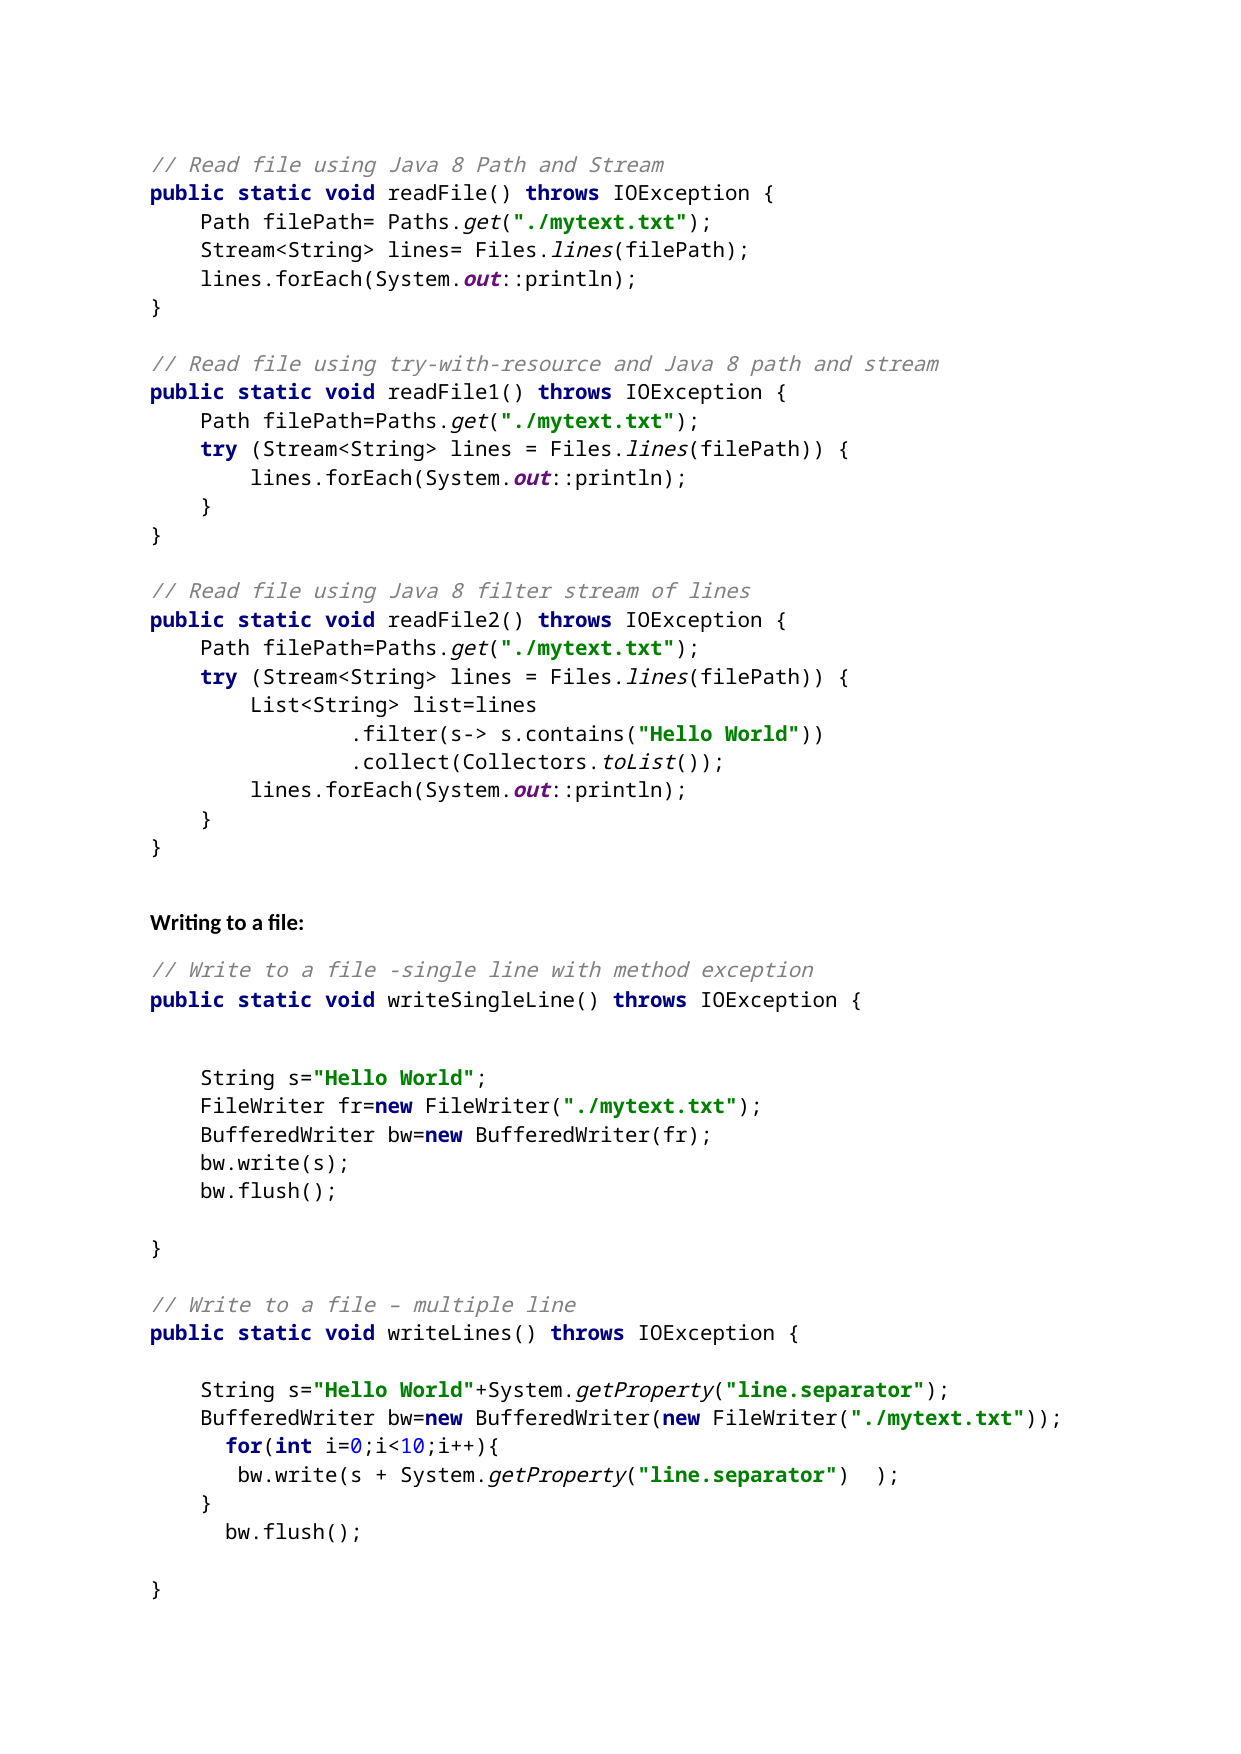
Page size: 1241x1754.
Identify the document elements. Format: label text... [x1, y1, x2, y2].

text // Read file using Java 8 Path and Stream public static void readFile() throws IOException { Path filePath= Paths.get("./mytext.txt"); Stream<String> lines= Files.lines(filePath); lines.forEach(System.out::println); } // Read file using try-with-resource and Java 8 path and stream public static void readFile1() throws IOException { Path filePath=Paths.get("./mytext.txt"); try (Stream<String> lines = Files.lines(filePath)) { lines.forEach(System.out::println); } } // Read file using Java 8 filter stream of lines public static void readFile2() throws IOException { Path filePath=Paths.get("./mytext.txt"); try (Stream<String> lines = Files.lines(filePath)) { List<String> list=lines .filter(s-> s.contains("Hello World")) .collect(Collectors.toList()); lines.forEach(System.out::println); } } [150, 150, 1090, 861]
text public static void writeLines() throws IOException { [150, 1318, 1090, 1375]
text // Write to a file -single line with method exception public static void writeSingleLine() throws IOException { [150, 955, 1090, 1044]
text // Write to a file – multiple line [150, 1290, 1090, 1318]
text String s="Hello World"; FileWriter fr=new FileWriter("./mytext.txt"); BufferedWriter bw=new BufferedWriter(fr); bw.write(s); bw.flush(); } [150, 1063, 1090, 1290]
text String s="Hello World"+System.getProperty("line.separator"); BufferedWriter bw=new BufferedWriter(new FileWriter("./mytext.txt")); for(int i=0;i<10;i++){ bw.write(s + System.getProperty("line.separator") ); } bw.flush(); } [150, 1375, 1090, 1602]
text Writing to a file: [150, 908, 1090, 936]
